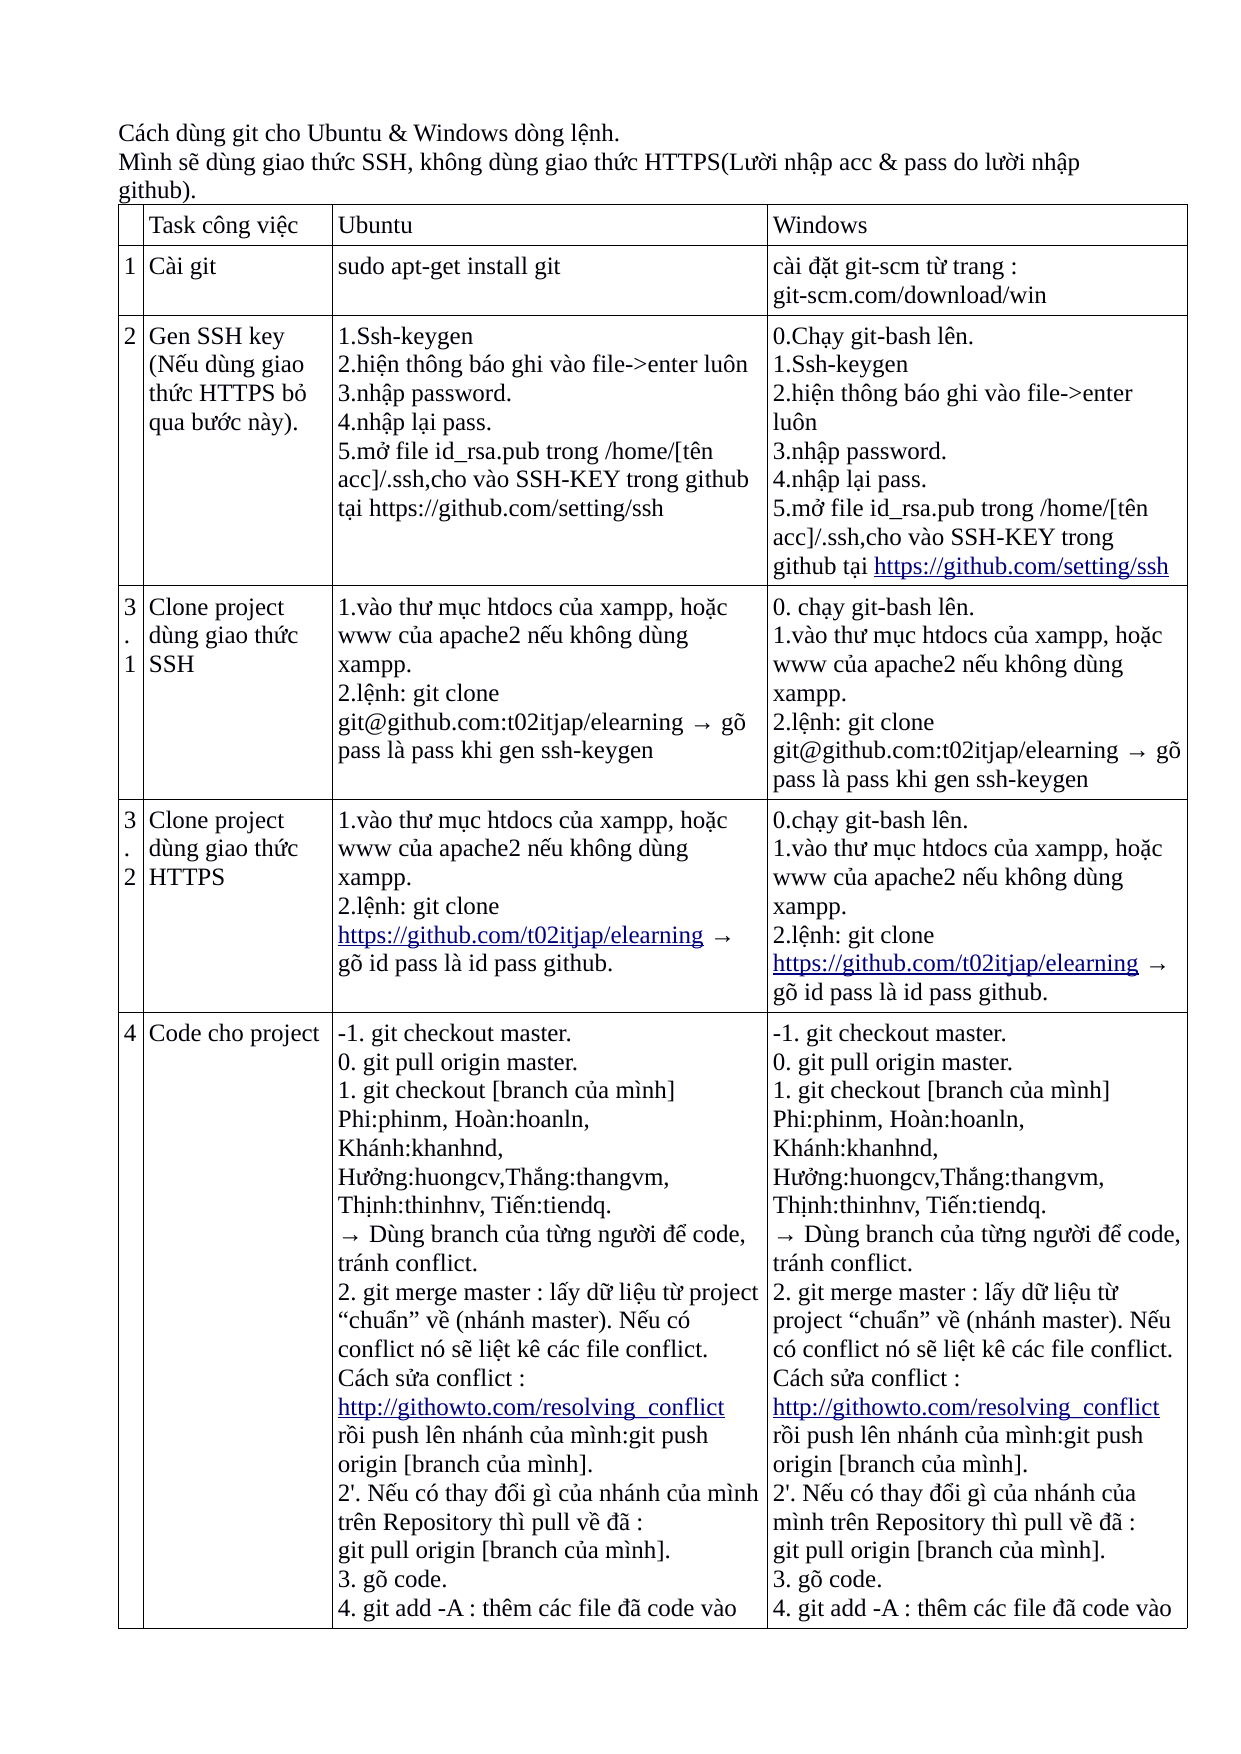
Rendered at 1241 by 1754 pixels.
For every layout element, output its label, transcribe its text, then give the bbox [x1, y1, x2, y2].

table_header Windows [768, 205, 1187, 245]
table_cell Code cho project [144, 1013, 332, 1627]
table_header Task công việc [144, 205, 332, 245]
table_cell 4 [119, 1013, 143, 1627]
table_cell 0.Chạy git-bash lên. 1.Ssh-keygen 2.hiện thông báo ghi vào file->enter luôn 3.nhập password. 4.nhập lại pass. 5.mở file id_rsa.pub trong /home/[tên acc]/.ssh,cho vào SSH-KEY trong github tại https://github.com/setting/ssh [768, 316, 1187, 585]
text Cách dùng git cho Ubuntu & Windows dòng lệnh. [118, 118, 1122, 147]
table_cell Cài git [144, 246, 332, 314]
table_cell 3.2 [119, 800, 143, 1012]
table_cell sudo apt-get install git [333, 246, 767, 314]
table_cell 2 [119, 316, 143, 585]
text Mình sẽ dùng giao thức SSH, không dùng giao thức HTTPS(Lười nhập acc & pass do lười nhập github). [118, 147, 1122, 204]
table_cell 1 [119, 246, 143, 314]
table_cell 1.vào thư mục htdocs của xampp, hoặc www của apache2 nếu không dùng xampp. 2.lệnh: git clone https://github.com/t02itjap/elearning → gõ id pass là id pass github. [333, 800, 767, 1012]
table_cell Clone project dùng giao thức SSH [144, 586, 332, 798]
table_cell 0.chạy git-bash lên. 1.vào thư mục htdocs của xampp, hoặc www của apache2 nếu không dùng xampp. 2.lệnh: git clone https://github.com/t02itjap/elearning → gõ id pass là id pass github. [768, 800, 1187, 1012]
table_cell cài đặt git-scm từ trang : git-scm.com/download/win [768, 246, 1187, 314]
table_cell 1.vào thư mục htdocs của xampp, hoặc www của apache2 nếu không dùng xampp. 2.lệnh: git clone git@github.com:t02itjap/elearning → gõ pass là pass khi gen ssh-keygen [333, 586, 767, 798]
table_cell Gen SSH key (Nếu dùng giao thức HTTPS bỏ qua bước này). [144, 316, 332, 585]
table_header Ubuntu [333, 205, 767, 245]
table_cell 3.1 [119, 586, 143, 798]
table_cell 1.Ssh-keygen 2.hiện thông báo ghi vào file->enter luôn 3.nhập password. 4.nhập lại pass. 5.mở file id_rsa.pub trong /home/[tên acc]/.ssh,cho vào SSH-KEY trong github tại https://github.com/setting/ssh [333, 316, 767, 585]
table_cell Clone project dùng giao thức HTTPS [144, 800, 332, 1012]
table_header [119, 205, 143, 245]
table_cell 0. chạy git-bash lên. 1.vào thư mục htdocs của xampp, hoặc www của apache2 nếu không dùng xampp. 2.lệnh: git clone git@github.com:t02itjap/elearning → gõ pass là pass khi gen ssh-keygen [768, 586, 1187, 798]
